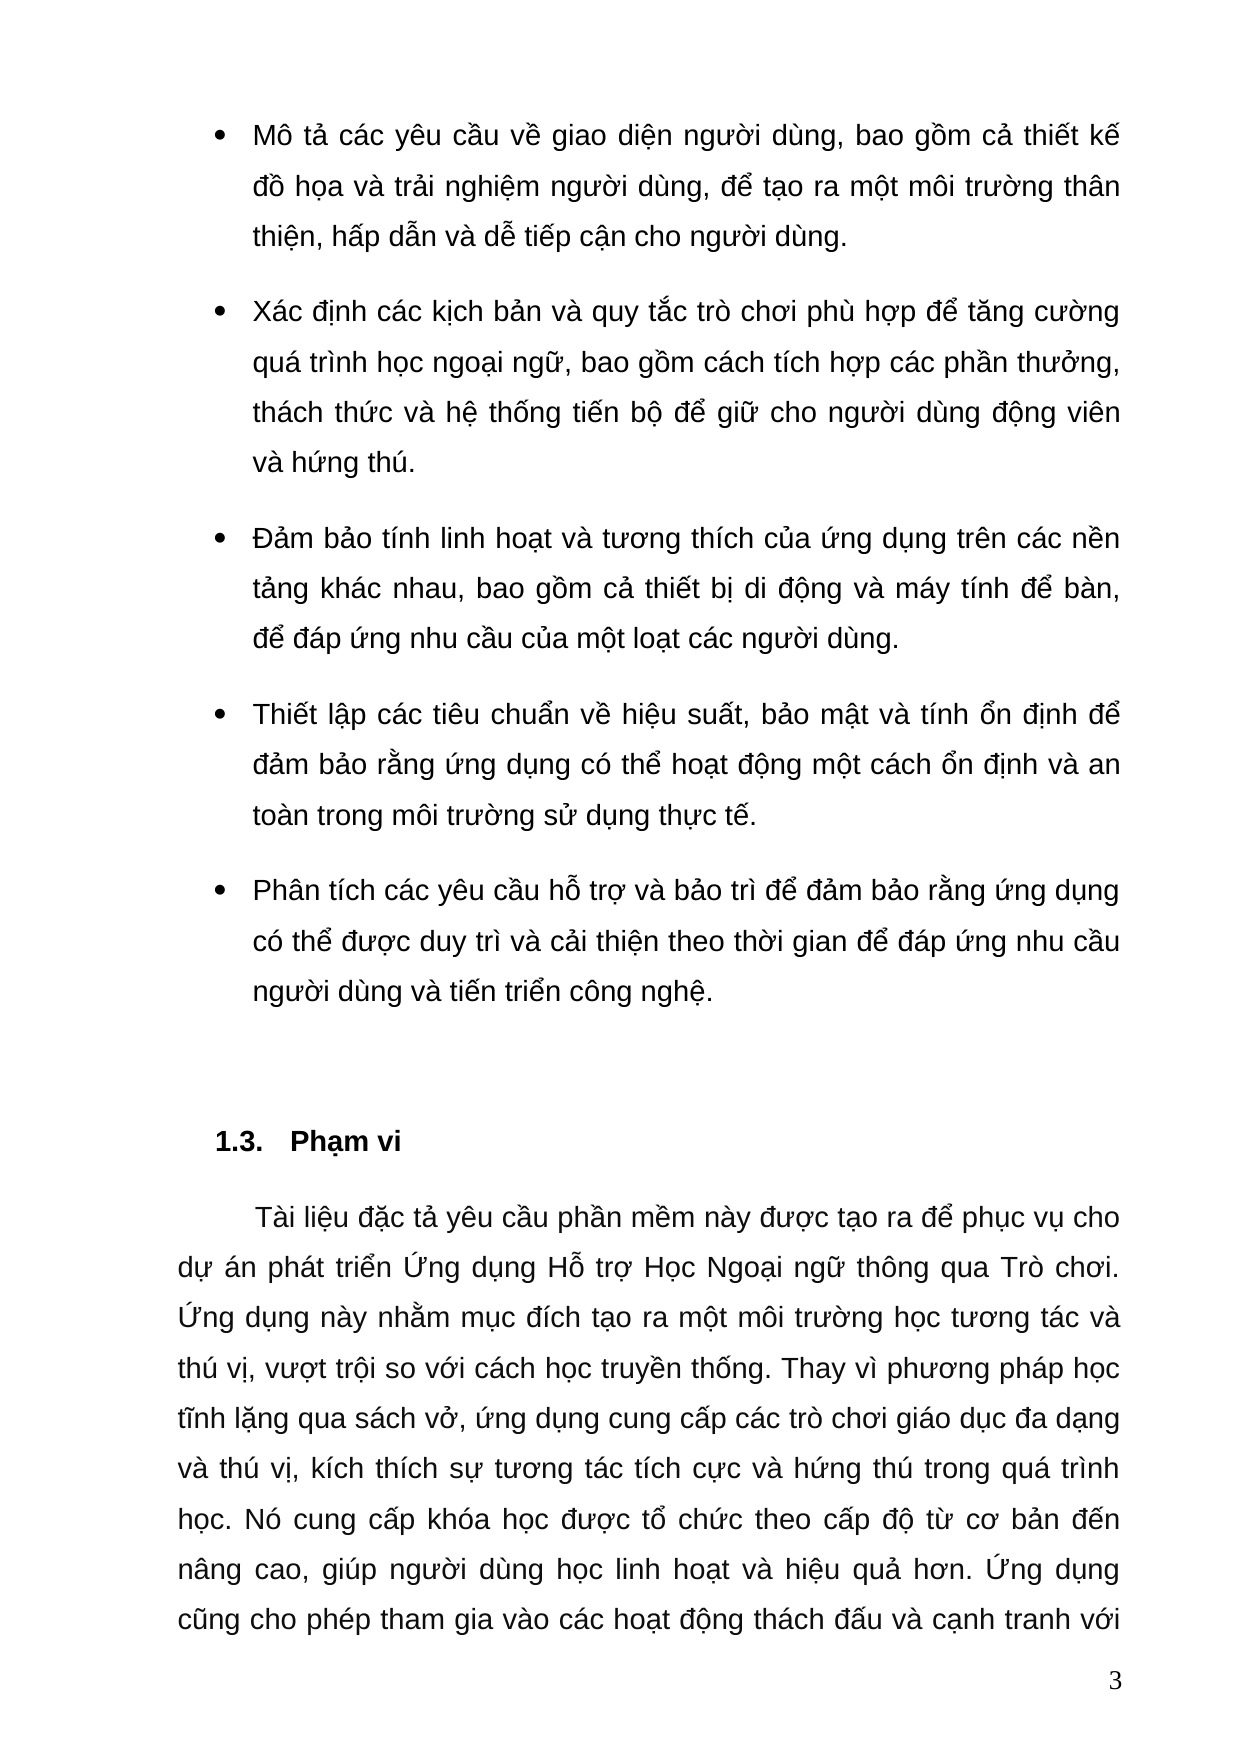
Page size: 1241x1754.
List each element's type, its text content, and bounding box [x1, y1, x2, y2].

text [177, 1200, 1122, 1636]
list Thiết lập các tiêu chuẩn về hiệu suất, bảo mật và tính ổn định để đảm bảo rằng ứng dụng có thể hoạt động một cách ổn định và an toàn trong môi trường sử dụng thực tế. [215, 697, 1122, 831]
list Phạm vi [215, 1124, 1122, 1158]
list Đảm bảo tính linh hoạt và tương thích của ứng dụng trên các nền tảng khác nhau, bao gồm cả thiết bị di động và máy tính để bàn, để đáp ứng nhu cầu của một loạt các người dùng. [215, 521, 1122, 655]
list Xác định các kịch bản và quy tắc trò chơi phù hợp để tăng cường quá trình học ngoại ngữ, bao gồm cách tích hợp các phần thưởng, thách thức và hệ thống tiến bộ để giữ cho người dùng động viên và hứng thú. [215, 294, 1122, 479]
list Mô tả các yêu cầu về giao diện người dùng, bao gồm cả thiết kế đồ họa và trải nghiệm người dùng, để tạo ra một môi trường thân thiện, hấp dẫn và dễ tiếp cận cho người dùng. [215, 118, 1122, 252]
list Phân tích các yêu cầu hỗ trợ và bảo trì để đảm bảo rằng ứng dụng có thể được duy trì và cải thiện theo thời gian để đáp ứng nhu cầu người dùng và tiến triển công nghệ. [215, 873, 1122, 1007]
